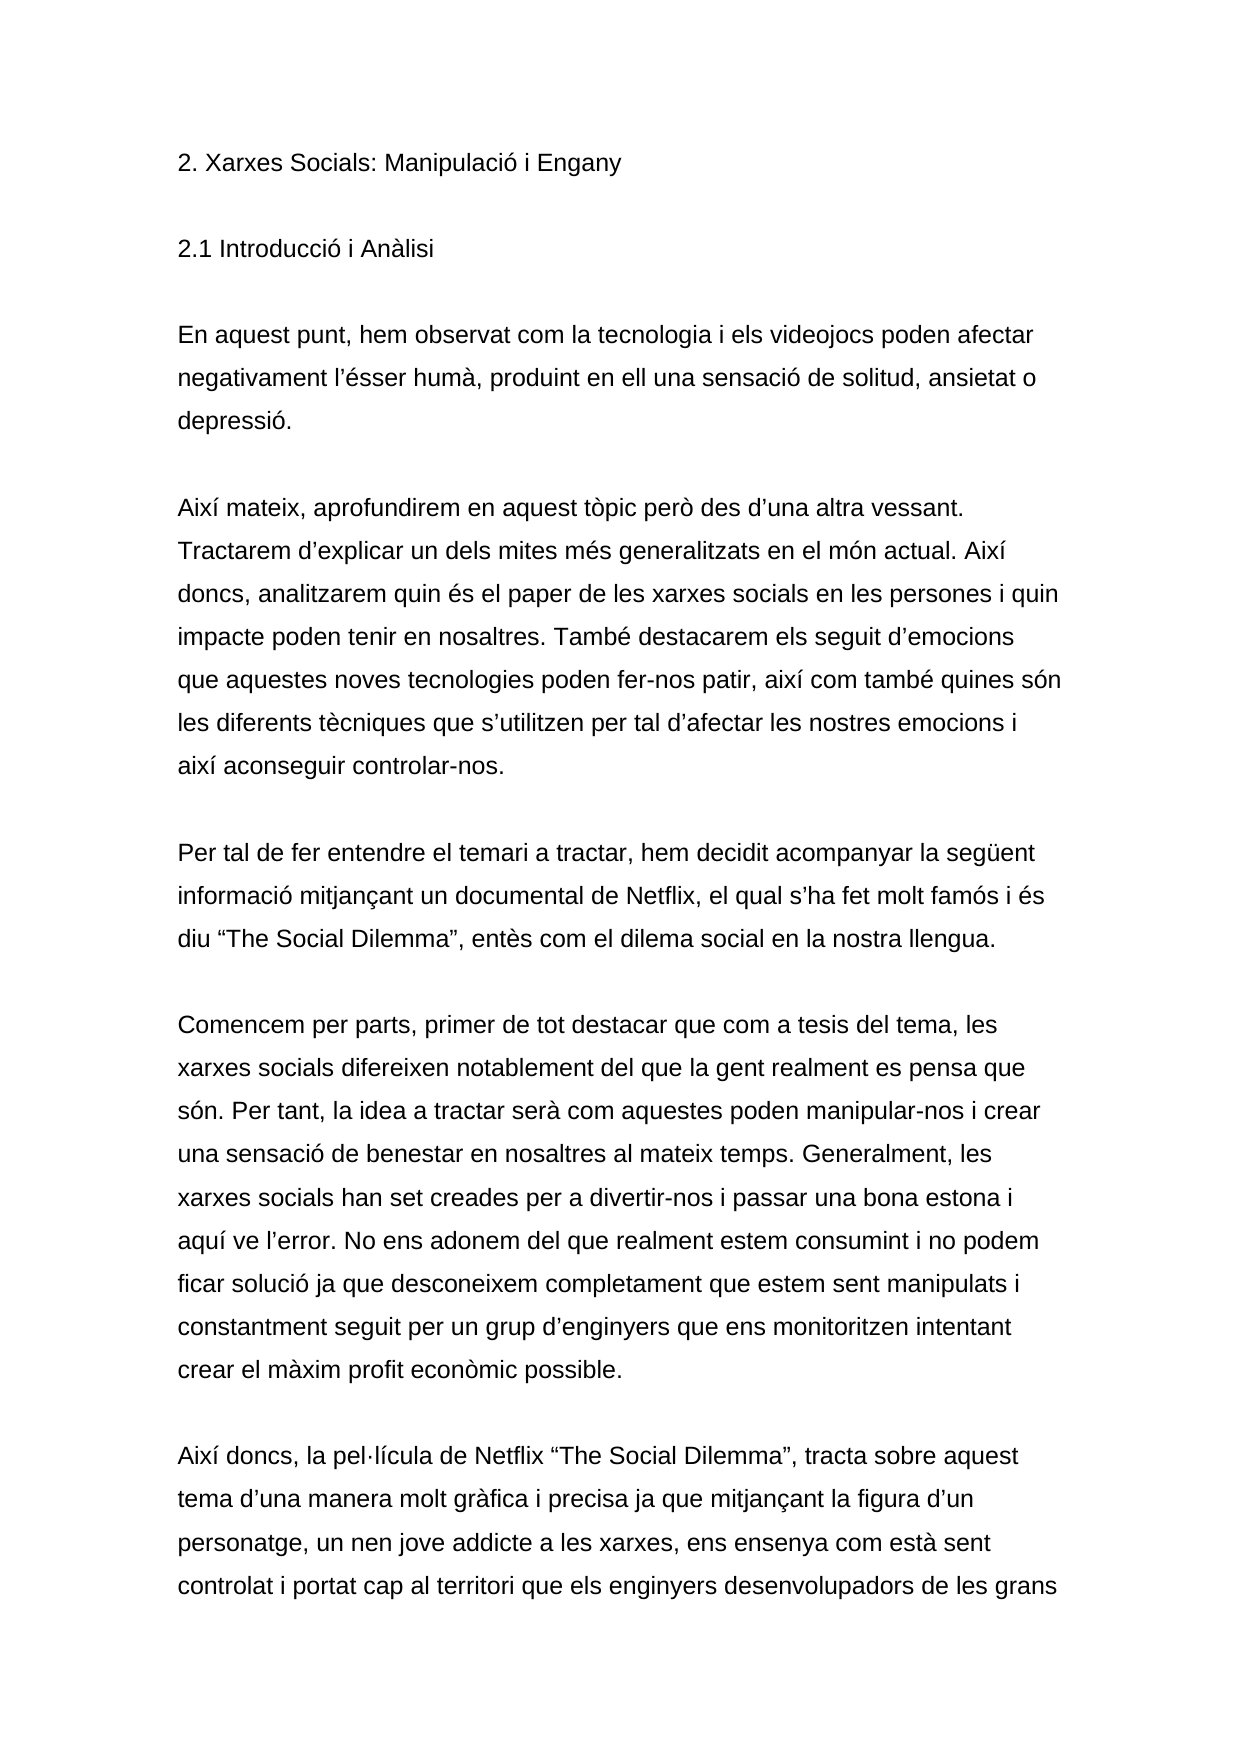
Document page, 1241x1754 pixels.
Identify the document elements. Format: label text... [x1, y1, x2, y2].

text 2. Xarxes Socials: Manipulació i Engany [177, 148, 1063, 176]
text Comencem per parts, primer de tot destacar que com a tesis del tema, les xarxes socials difereixen notablement del que la gent realment es pensa que són. Per tant, la idea a tractar serà com aquestes poden manipular-nos i crear una sensació de benestar en nosaltres al mateix temps. Generalment, les xarxes socials han set creades per a divertir-nos i passar una bona estona i aquí ve l’error. No ens adonem del que realment estem consumint i no podem ficar solució ja que desconeixem completament que estem sent manipulats i constantment seguit per un grup d’enginyers que ens monitoritzen intentant crear el màxim profit econòmic possible. [177, 1010, 1063, 1384]
text Així mateix, aprofundirem en aquest tòpic però des d’una altra vessant. Tractarem d’explicar un dels mites més generalitzats en el món actual. Així doncs, analitzarem quin és el paper de les xarxes socials en les persones i quin impacte poden tenir en nosaltres. També destacarem els seguit d’emocions que aquestes noves tecnologies poden fer-nos patir, així com també quines són les diferents tècniques que s’utilitzen per tal d’afectar les nostres emocions i així aconseguir controlar-nos. [177, 493, 1063, 780]
text Per tal de fer entendre el temari a tractar, hem decidit acompanyar la següent informació mitjançant un documental de Netflix, el qual s’ha fet molt famós i és diu “The Social Dilemma”, entès com el dilema social en la nostra llengua. [177, 838, 1063, 953]
text En aquest punt, hem observat com la tecnologia i els videojocs poden afectar negativament l’ésser humà, produint en ell una sensació de solitud, ansietat o depressió. [177, 320, 1063, 435]
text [177, 1441, 1063, 1599]
text 2.1 Introducció i Anàlisi [177, 234, 1063, 263]
